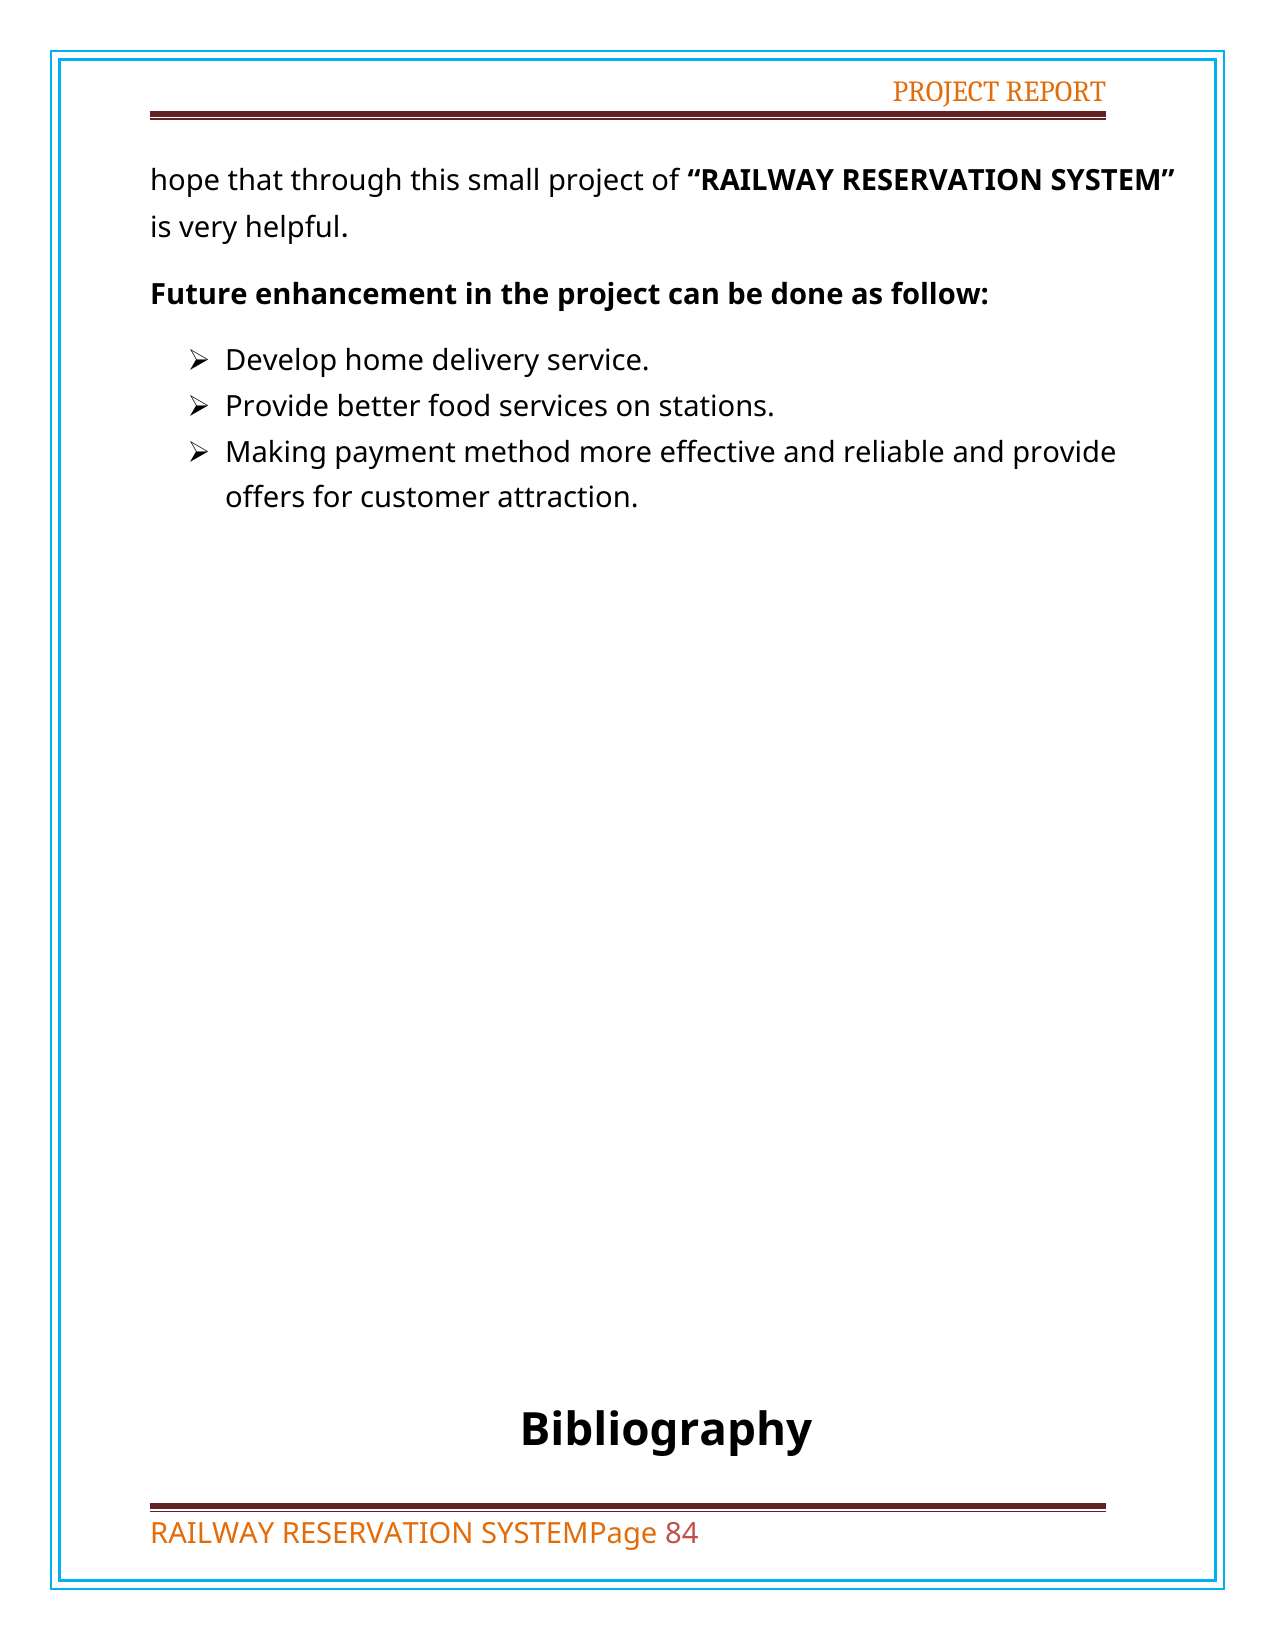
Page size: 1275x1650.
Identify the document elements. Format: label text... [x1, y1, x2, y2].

list Develop home delivery service. [187, 340, 1181, 379]
text Future enhancement in the project can be done as follow: [150, 273, 1181, 313]
list Provide better food services on stations. [187, 385, 1181, 425]
list Making payment method more effective and reliable and provide offers for customer attraction. [187, 431, 1181, 516]
text Bibliography [150, 1396, 1181, 1459]
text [150, 160, 1181, 246]
